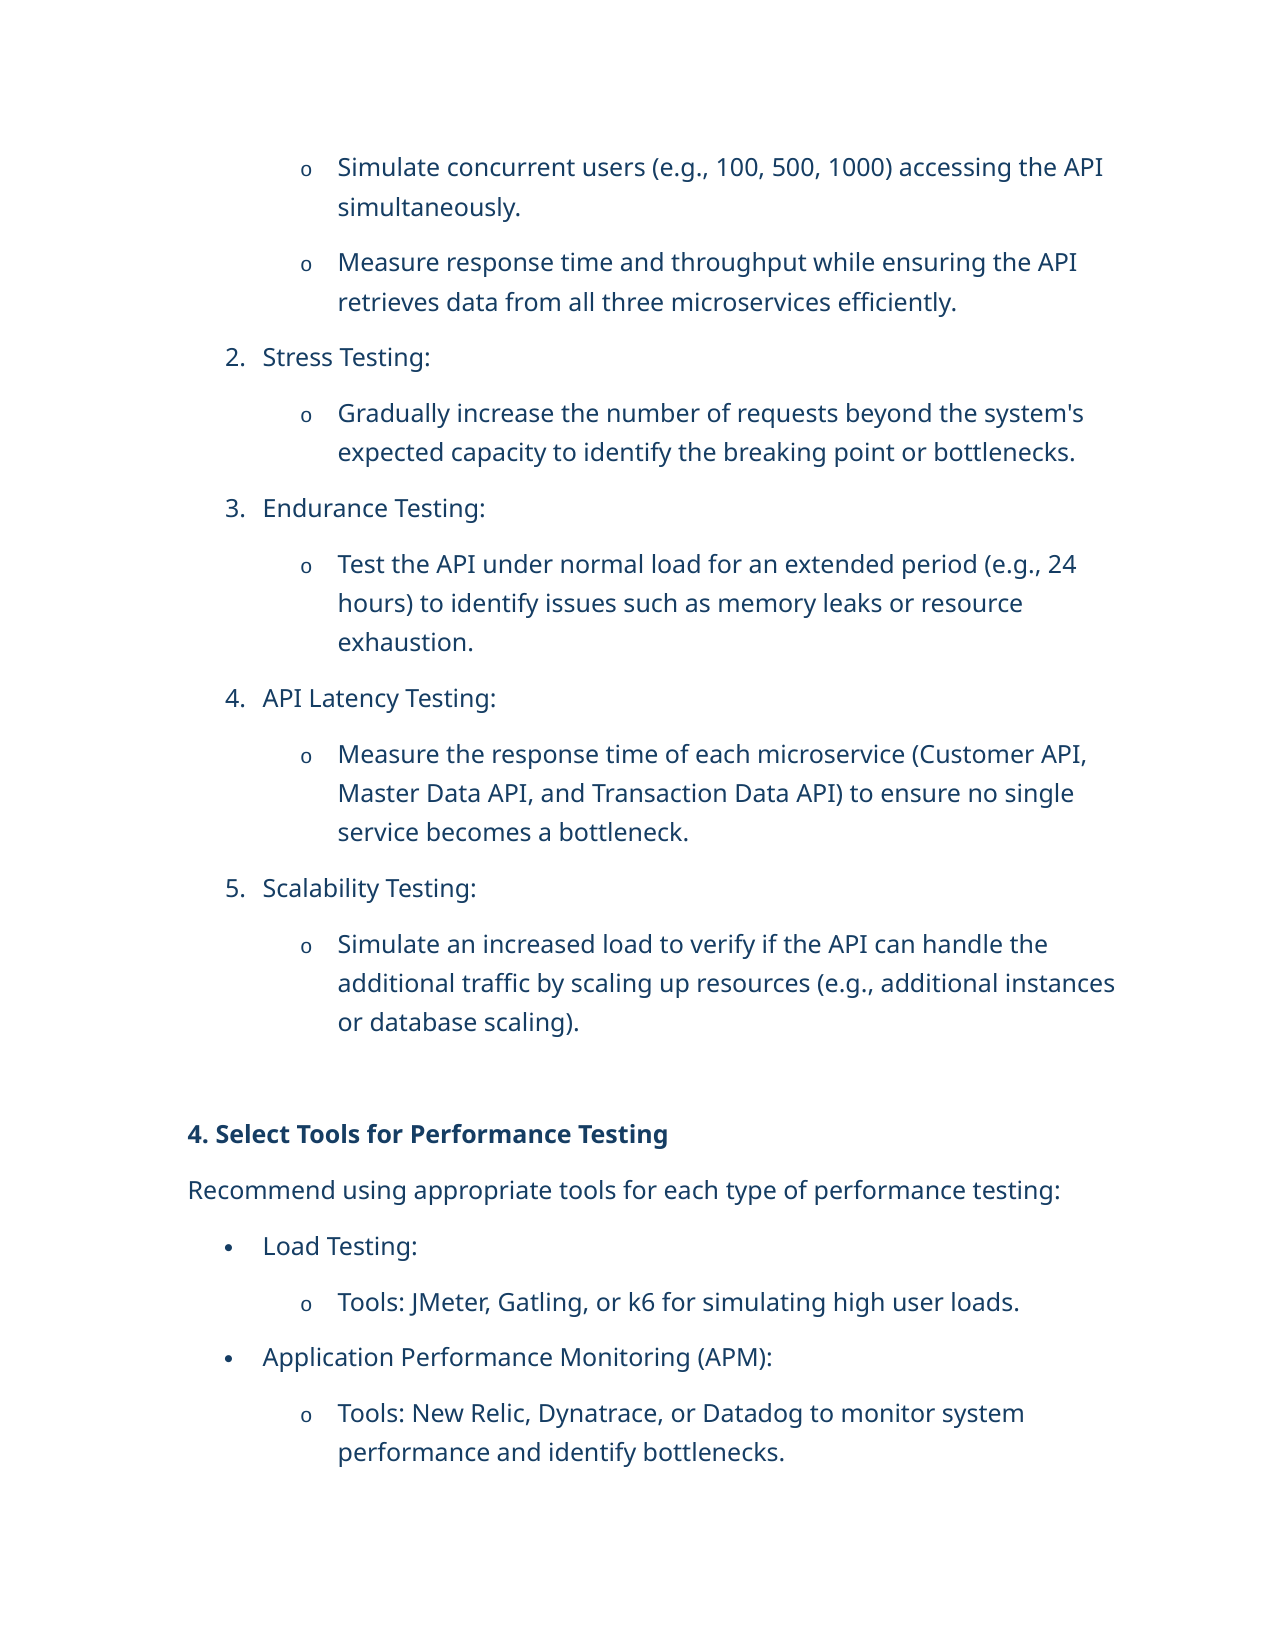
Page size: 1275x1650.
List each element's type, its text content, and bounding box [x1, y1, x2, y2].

list Tools: JMeter, Gatling, or k6 for simulating high user loads. [300, 1284, 1125, 1318]
list Measure the response time of each microservice (Customer API, Master Data API, and Transaction Data API) to ensure no single service becomes a bottleneck. [300, 737, 1125, 849]
list Endurance Testing: [225, 491, 1125, 525]
list Scalability Testing: [225, 871, 1125, 905]
list Simulate an increased load to verify if the API can handle the additional traffic by scaling up resources (e.g., additional instances or database scaling). [300, 927, 1125, 1039]
list Application Performance Monitoring (APM): [225, 1340, 1125, 1374]
text Recommend using appropriate tools for each type of performance testing: [187, 1172, 1125, 1207]
list Stress Testing: [225, 340, 1125, 374]
list API Latency Testing: [225, 681, 1125, 715]
list Load Testing: [225, 1228, 1125, 1262]
list Gradually increase the number of requests beyond the system's expected capacity to identify the breaking point or bottlenecks. [300, 396, 1125, 469]
text 4. Select Tools for Performance Testing [187, 1117, 1125, 1151]
list Simulate concurrent users (e.g., 100, 500, 1000) accessing the API simultaneously. [300, 150, 1125, 223]
list Test the API under normal load for an extended period (e.g., 24 hours) to identify issues such as memory leaks or resource exhaustion. [300, 547, 1125, 659]
list Tools: New Relic, Dynatrace, or Datadog to monitor system performance and identify bottlenecks. [300, 1396, 1125, 1469]
list Measure response time and throughput while ensuring the API retrieves data from all three microservices efficiently. [300, 245, 1125, 318]
